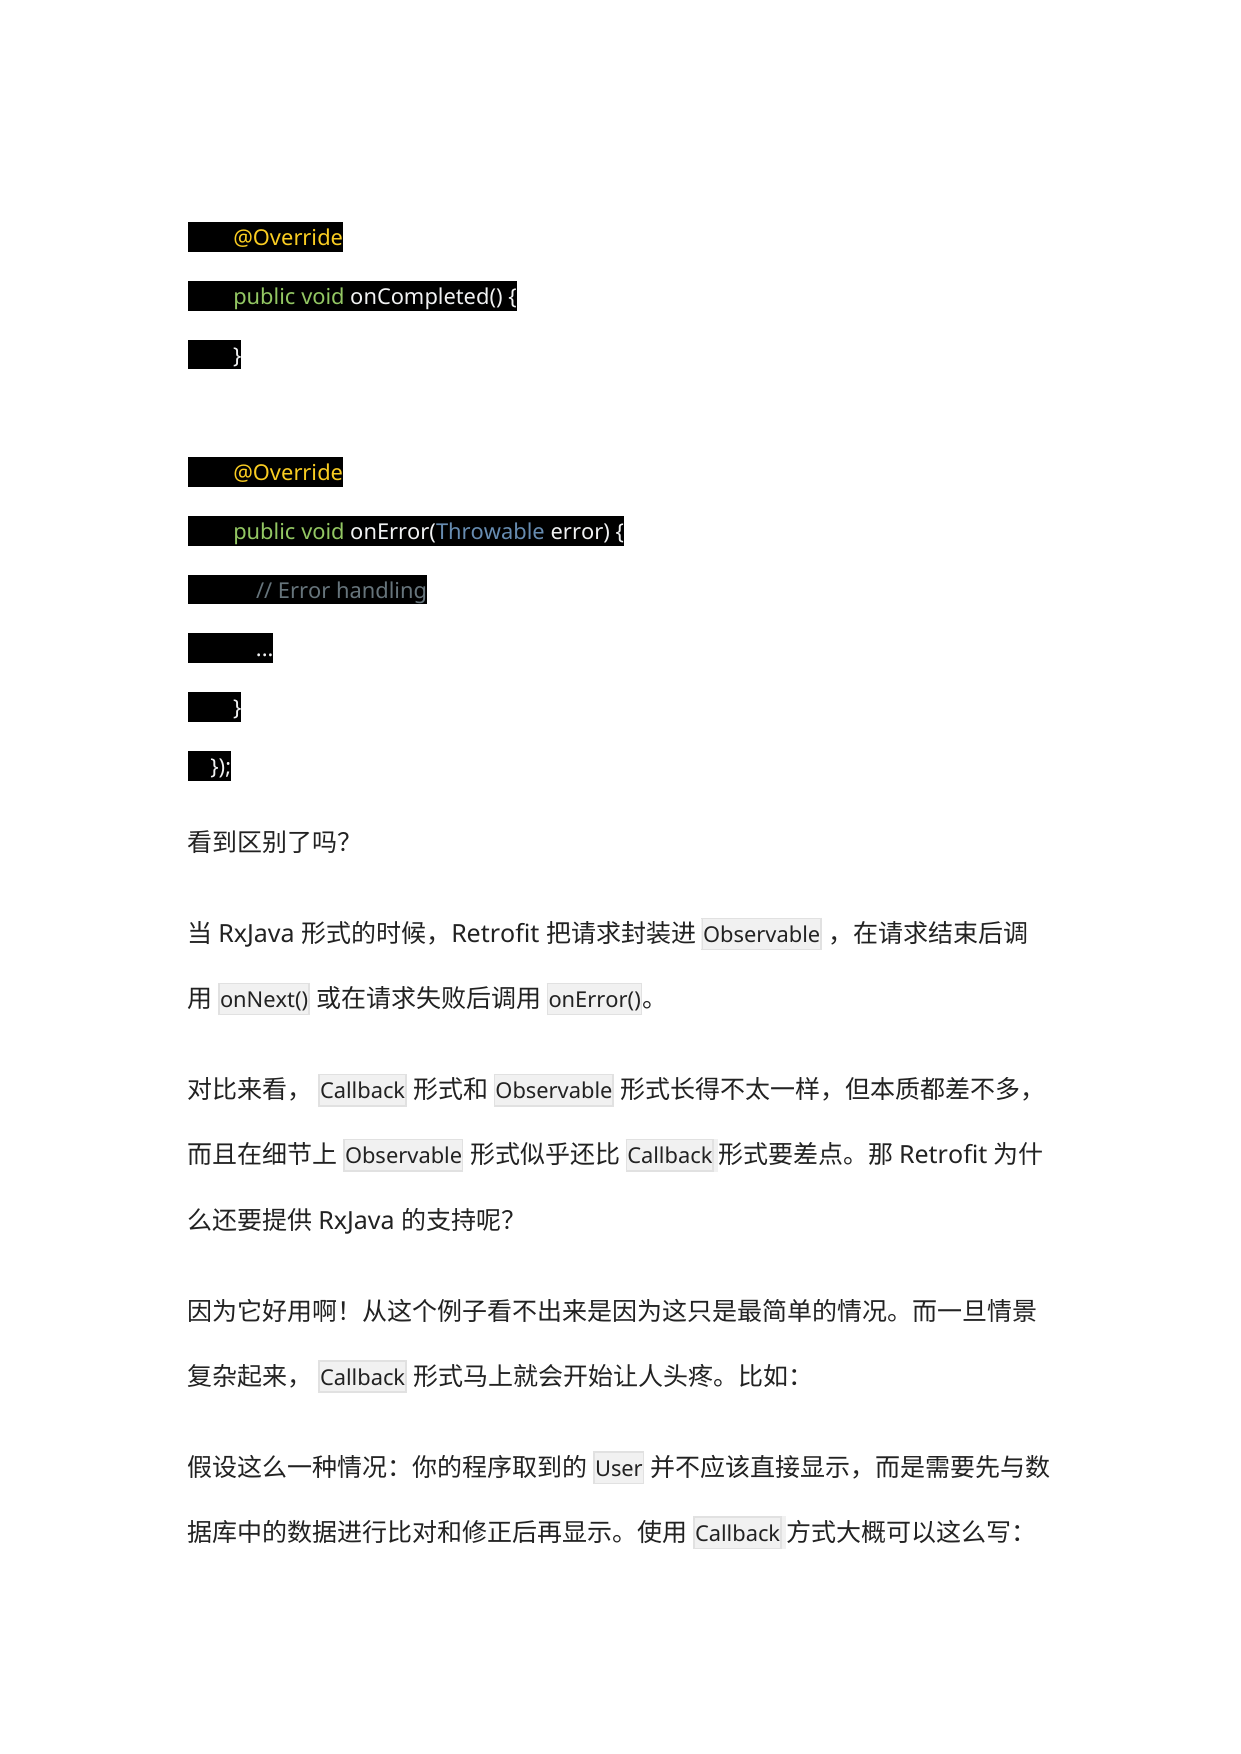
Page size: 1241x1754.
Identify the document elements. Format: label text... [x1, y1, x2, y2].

text 假设这么一种情况：你的程序取到的 User 并不应该直接显示，而是需要先与数据库中的数据进行比对和修正后再显示。使用 Callback方式大概可以这么写： [187, 1433, 1053, 1563]
text @Override [187, 221, 1053, 253]
text ... [187, 632, 1053, 664]
text 因为它好用啊！从这个例子看不出来是因为这只是最简单的情况。而一旦情景复杂起来， Callback 形式马上就会开始让人头疼。比如： [187, 1277, 1053, 1407]
text @Override [187, 456, 1053, 488]
text } [187, 338, 1053, 371]
text public void onError(Throwable error) { [187, 514, 1053, 547]
text 对比来看， Callback 形式和 Observable 形式长得不太一样，但本质都差不多，而且在细节上 Observable 形式似乎还比 Callback形式要差点。那 Retrofit 为什么还要提供 RxJava 的支持呢？ [187, 1056, 1053, 1251]
text }); [187, 749, 1053, 782]
text } [187, 691, 1053, 723]
text 看到区别了吗？ [187, 808, 1053, 873]
text 当 RxJava 形式的时候，Retrofit 把请求封装进 Observable ，在请求结束后调用 onNext() 或在请求失败后调用 onError()。 [187, 899, 1053, 1029]
text // Error handling [187, 573, 1053, 606]
text public void onCompleted() { [187, 279, 1053, 312]
